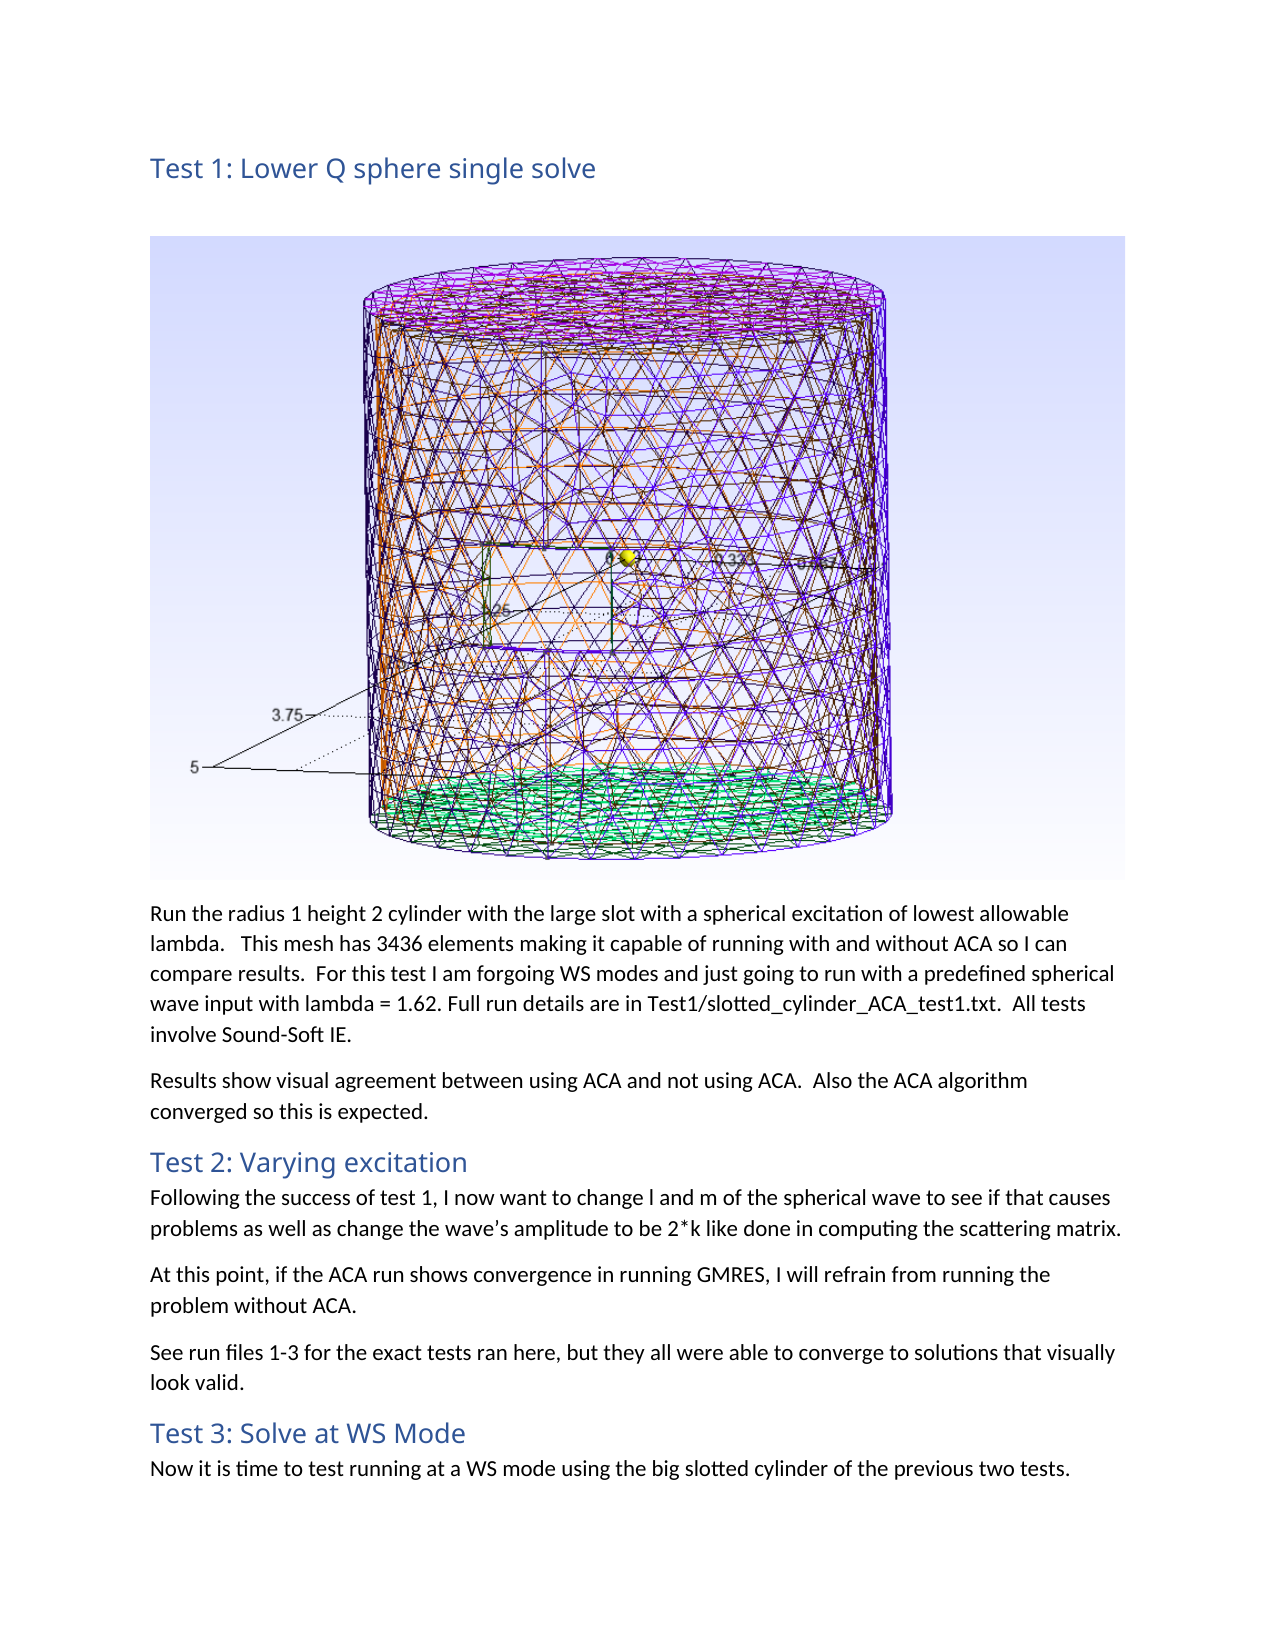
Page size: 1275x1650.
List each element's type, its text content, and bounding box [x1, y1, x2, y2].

text At this point, if the ACA run shows convergence in running GMRES, I will refrain from running the problem without ACA. [150, 1261, 1125, 1319]
picture [150, 236, 1125, 880]
text Run the radius 1 height 2 cylinder with the large slot with a spherical excitation of lowest allowable lambda. This mesh has 3436 elements making it capable of running with and without ACA so I can compare results. For this test I am forgoing WS modes and just going to run with a predefined spherical wave input with lambda = 1.62. Full run details are in Test1/slotted_cylinder_ACA_test1.txt. All tests involve Sound-Soft IE. [150, 899, 1125, 1048]
subtitle Test 3: Solve at WS Mode [150, 1415, 1125, 1452]
text See run files 1-3 for the exact tests ran here, but they all were able to converge to solutions that visually look valid. [150, 1338, 1125, 1396]
subtitle Test 2: Varying excitation [150, 1144, 1125, 1181]
subtitle Test 1: Lower Q sphere single solve [150, 150, 1125, 187]
text Now it is time to test running at a WS mode using the big slotted cylinder of the previous two tests. [150, 1454, 1125, 1482]
text Results show visual agreement between using ACA and not using ACA. Also the ACA algorithm converged so this is expected. [150, 1067, 1125, 1125]
text Following the success of test 1, I now want to change l and m of the spherical wave to see if that causes problems as well as change the wave’s amplitude to be 2*k like done in computing the scattering matrix. [150, 1183, 1125, 1242]
